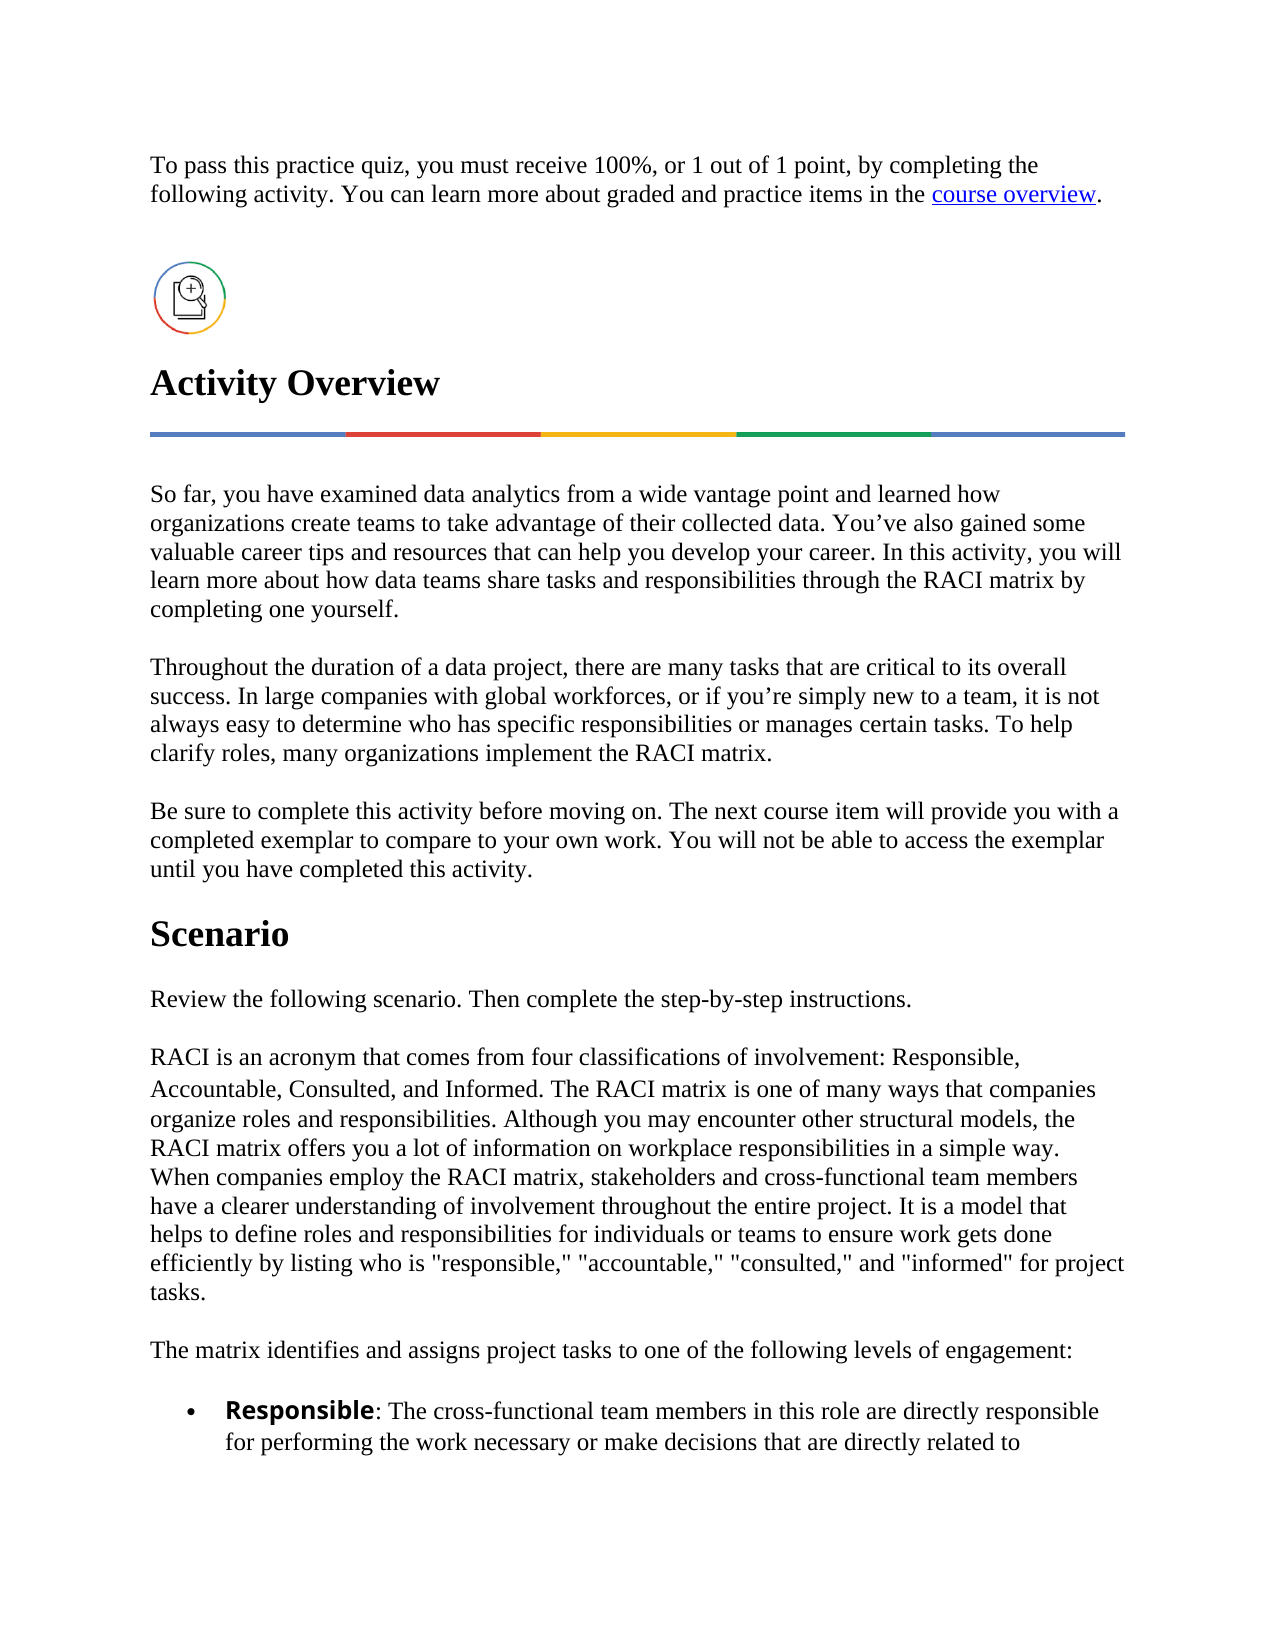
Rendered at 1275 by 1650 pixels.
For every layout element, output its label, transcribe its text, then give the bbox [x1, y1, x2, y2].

picture [150, 236, 1125, 341]
text Review the following scenario. Then complete the step-by-step instructions. [150, 984, 1125, 1013]
text Be sure to complete this activity before moving on. The next course item will provide you with a completed exemplar to compare to your own work. You will not be able to access the exemplar until you have completed this activity. [150, 796, 1125, 882]
text The matrix identifies and assigns project tasks to one of the following levels of engagement: [150, 1335, 1125, 1364]
text Throughout the duration of a data project, there are many tasks that are critical to its overall success. In large companies with global workforces, or if you’re simply new to a team, it is not always easy to determine who has specific responsibilities or manages certain tasks. To help clarify roles, many organizations implement the RACI matrix. [150, 652, 1125, 767]
text To pass this practice quiz, you must receive 100%, or 1 out of 1 point, by completing the following activity. You can learn more about graded and practice items in the course overview. [150, 150, 1125, 207]
subtitle Activity Overview [150, 360, 1125, 403]
picture [150, 432, 1125, 437]
text RACI is an acronym that comes from four classifications of involvement: Responsible, Accountable, Consulted, and Informed. The RACI matrix is one of many ways that companies organize roles and responsibilities. Although you may encounter other structural models, the RACI matrix offers you a lot of information on workplace responsibilities in a simple way. When companies employ the RACI matrix, stakeholders and cross-functional team members have a clearer understanding of involvement throughout the entire project. It is a model that helps to define roles and responsibilities for individuals or teams to ensure work gets done efficiently by listing who is "responsible," "accountable," "consulted," and "informed" for project tasks. [150, 1042, 1125, 1306]
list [187, 1393, 1125, 1456]
text So far, you have examined data analytics from a wide vantage point and learned how organizations create teams to take advantage of their collected data. You’ve also gained some valuable career tips and resources that can help you develop your career. In this activity, you will learn more about how data teams share tasks and responsibilities through the RACI matrix by completing one yourself. [150, 479, 1125, 623]
subtitle Scenario [150, 912, 1125, 955]
